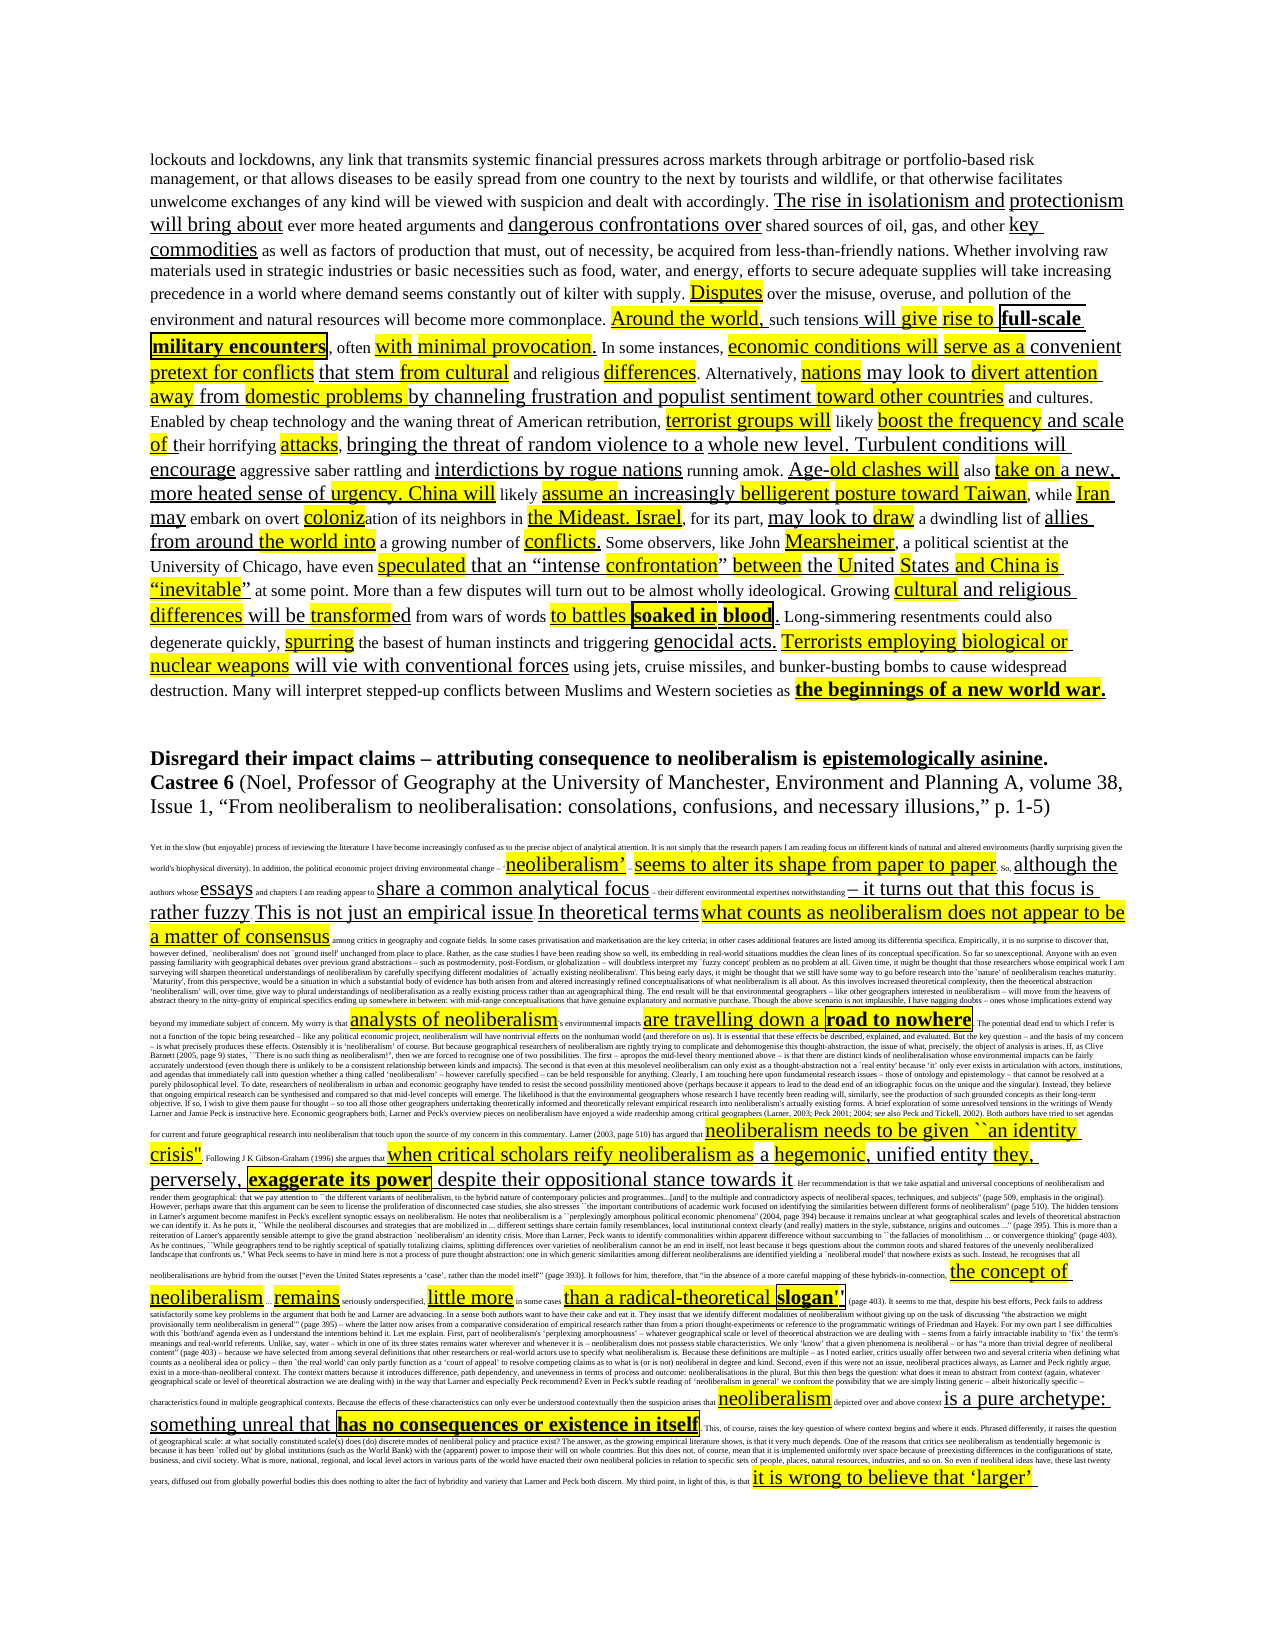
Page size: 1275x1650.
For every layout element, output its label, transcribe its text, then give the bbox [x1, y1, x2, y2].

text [150, 150, 1125, 701]
subtitle Disregard their impact claims – attributing consequence to neoliberalism is epistemologically asinine. [150, 746, 1125, 770]
text Castree 6 (Noel, Professor of Geography at the University of Manchester, Environment and Planning A, volume 38, Issue 1, “From neoliberalism to neoliberalisation: consolations, confusions, and necessary illusions,” p. 1-5) [150, 770, 1125, 818]
